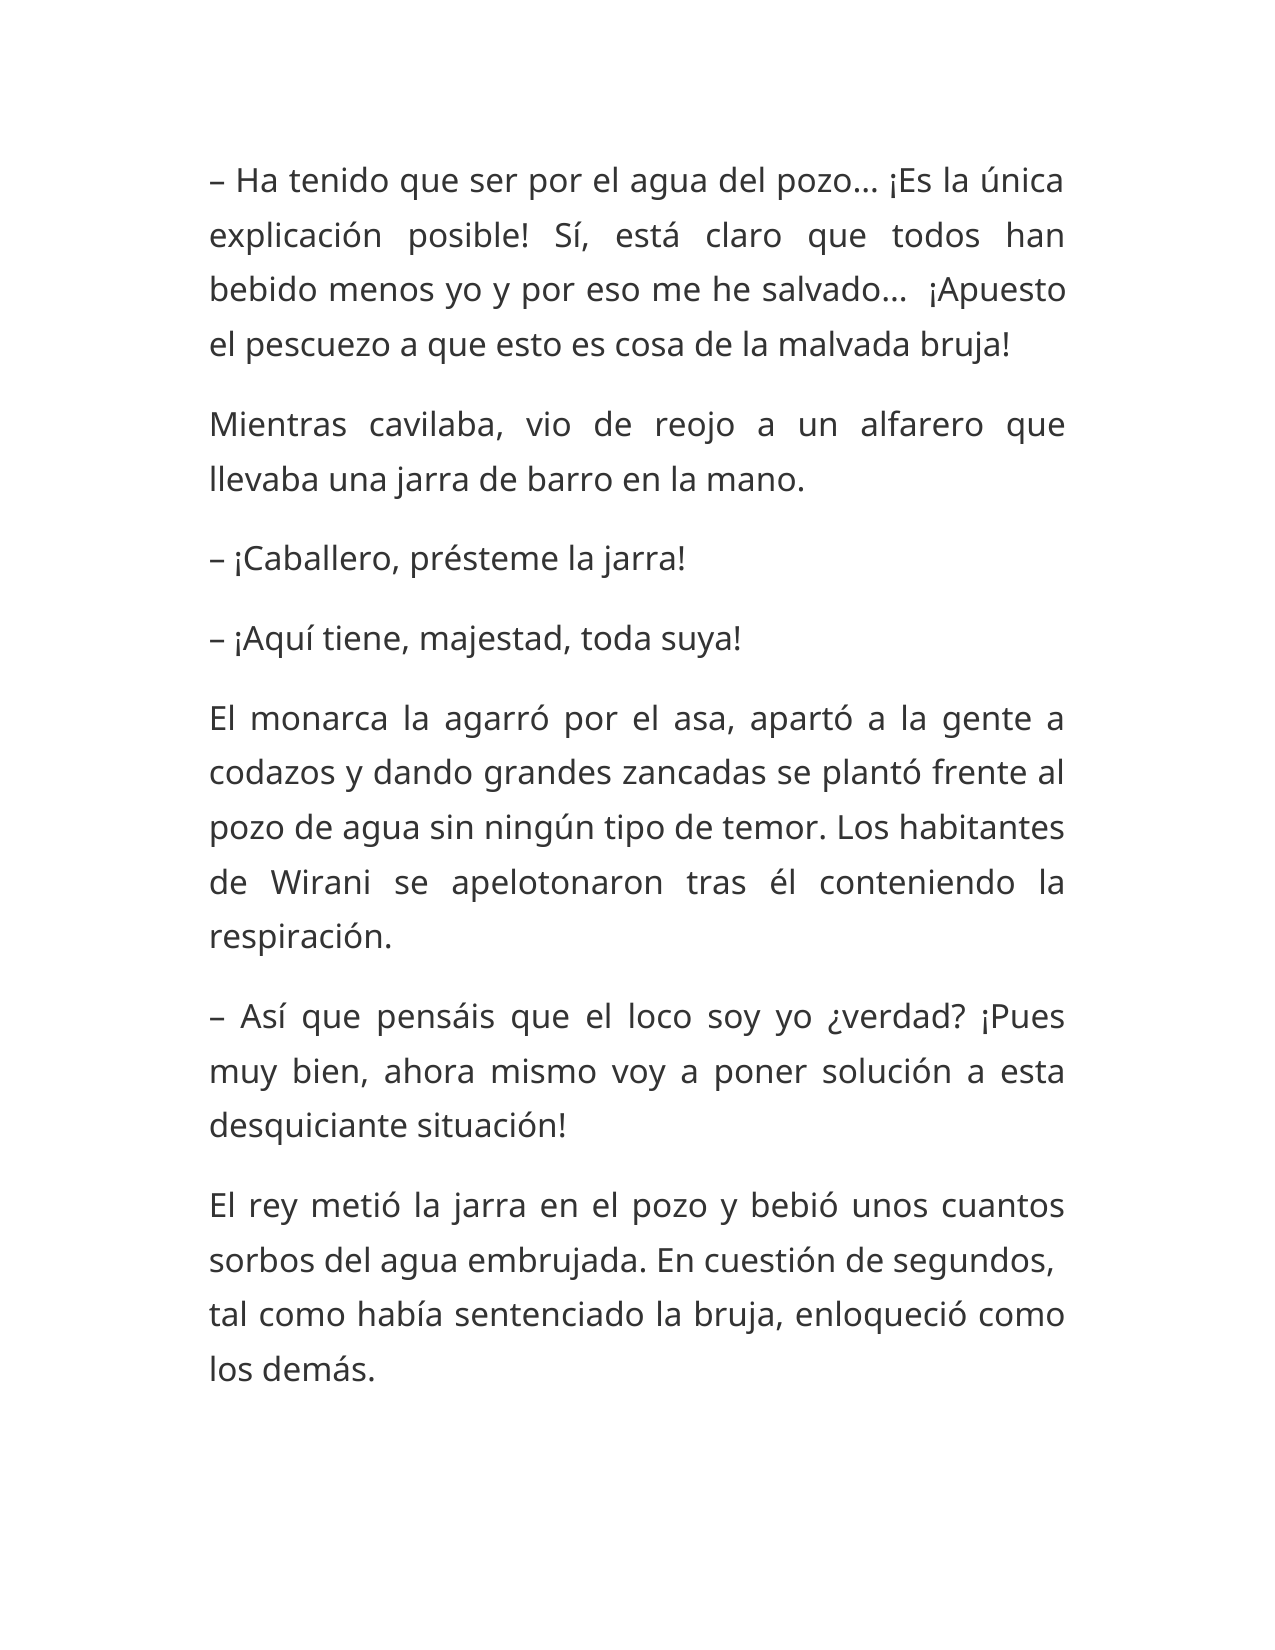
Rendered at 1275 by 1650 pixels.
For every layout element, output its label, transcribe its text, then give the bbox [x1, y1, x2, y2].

text – Así que pensáis que el loco soy yo ¿verdad? ¡Pues muy bien, ahora mismo voy a poner solución a esta desquiciante situación! [208, 983, 1067, 1148]
text Mientras cavilaba, vio de reojo a un alfarero que llevaba una jarra de barro en la mano. [208, 391, 1067, 501]
text El monarca la agarró por el asa, apartó a la gente a codazos y dando grandes zancadas se plantó frente al pozo de agua sin ningún tipo de temor. Los habitantes de Wirani se apelotonaron tras él conteniendo la respiración. [208, 685, 1067, 958]
text – ¡Caballero, présteme la jarra! [208, 526, 1067, 580]
text – ¡Aquí tiene, majestad, toda suya! [208, 605, 1067, 660]
text – Ha tenido que ser por el agua del pozo… ¡Es la única explicación posible! Sí, está claro que todos han bebido menos yo y por eso me he salvado… ¡Apuesto el pescuezo a que esto es cosa de la malvada bruja! [208, 148, 1067, 366]
text El rey metió la jarra en el pozo y bebió unos cuantos sorbos del agua embrujada. En cuestión de segundos, tal como había sentenciado la bruja, enloqueció como los demás. [208, 1173, 1067, 1391]
